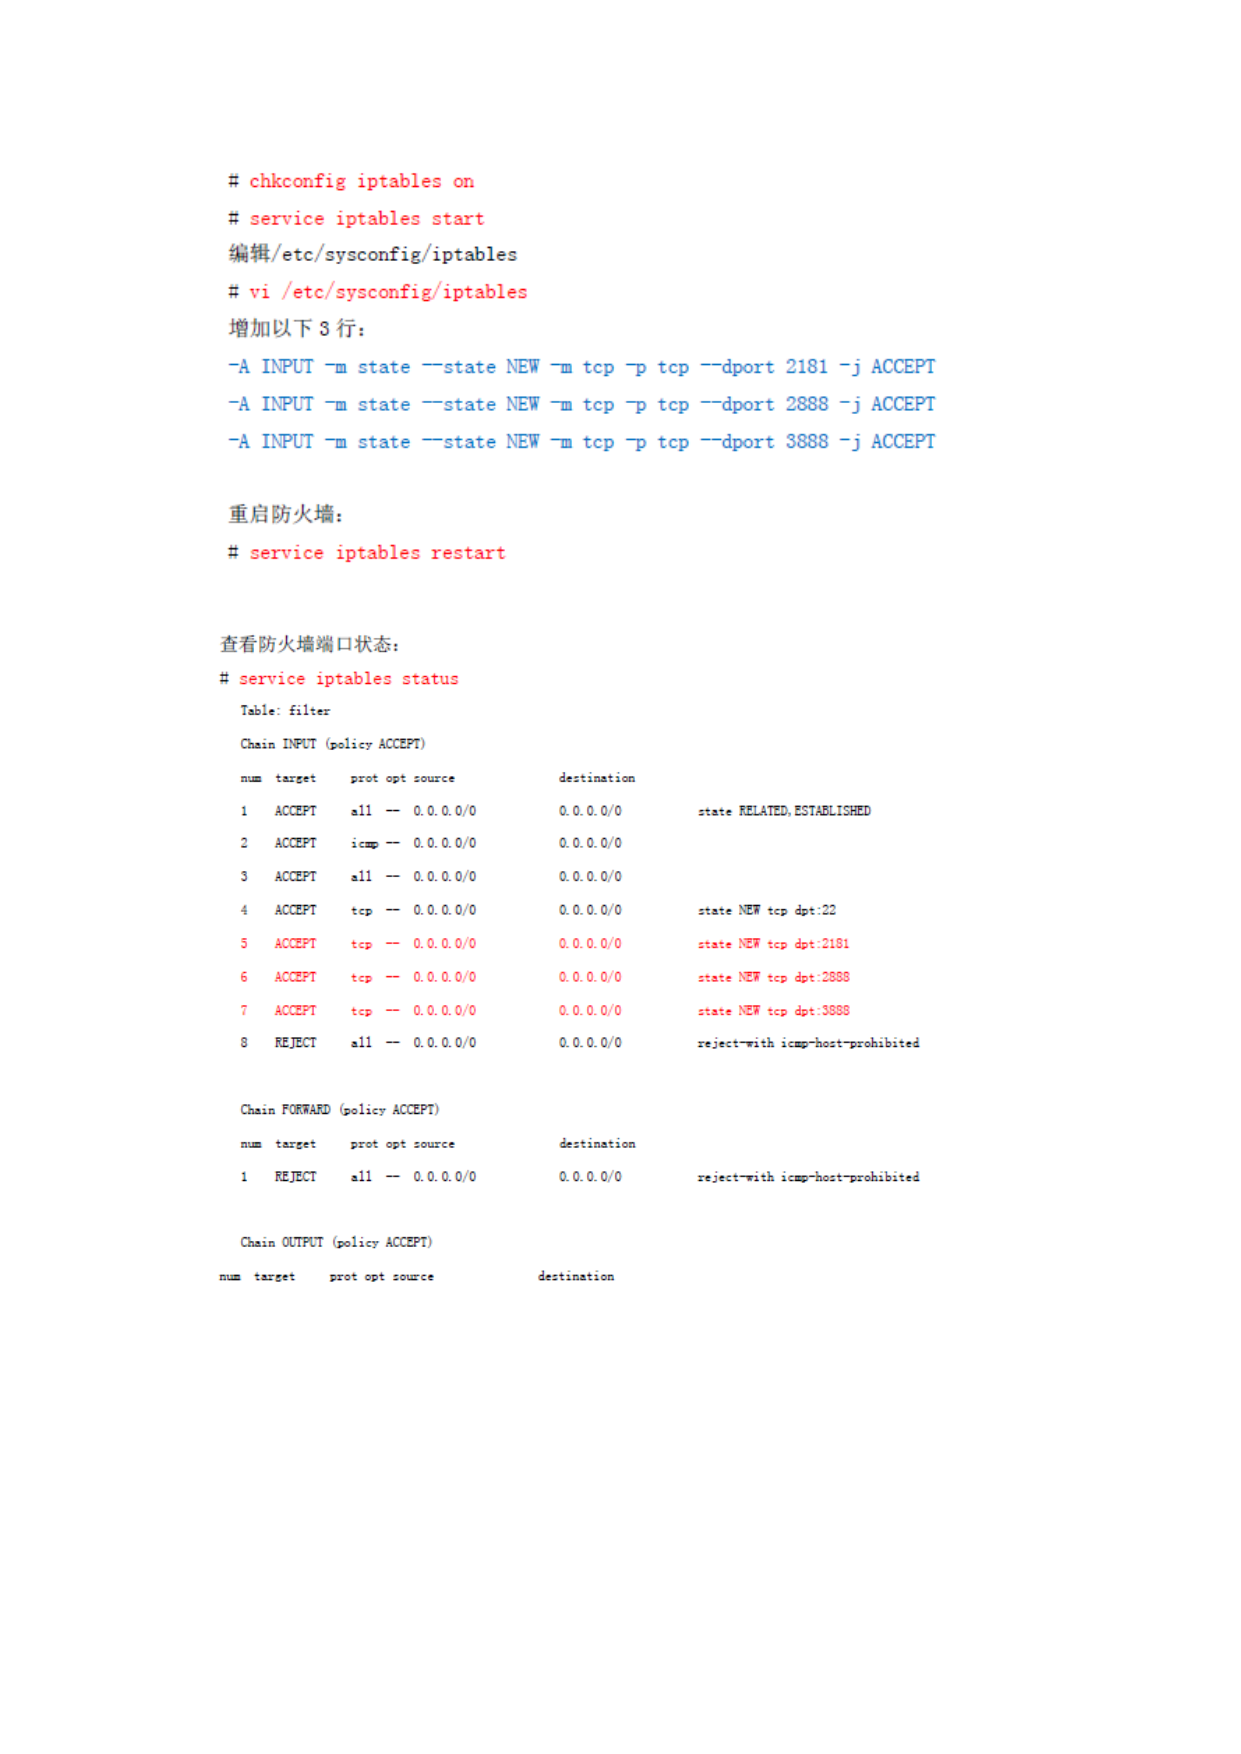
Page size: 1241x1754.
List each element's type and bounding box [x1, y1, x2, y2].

picture [187, 617, 1052, 1307]
picture [187, 162, 1052, 581]
